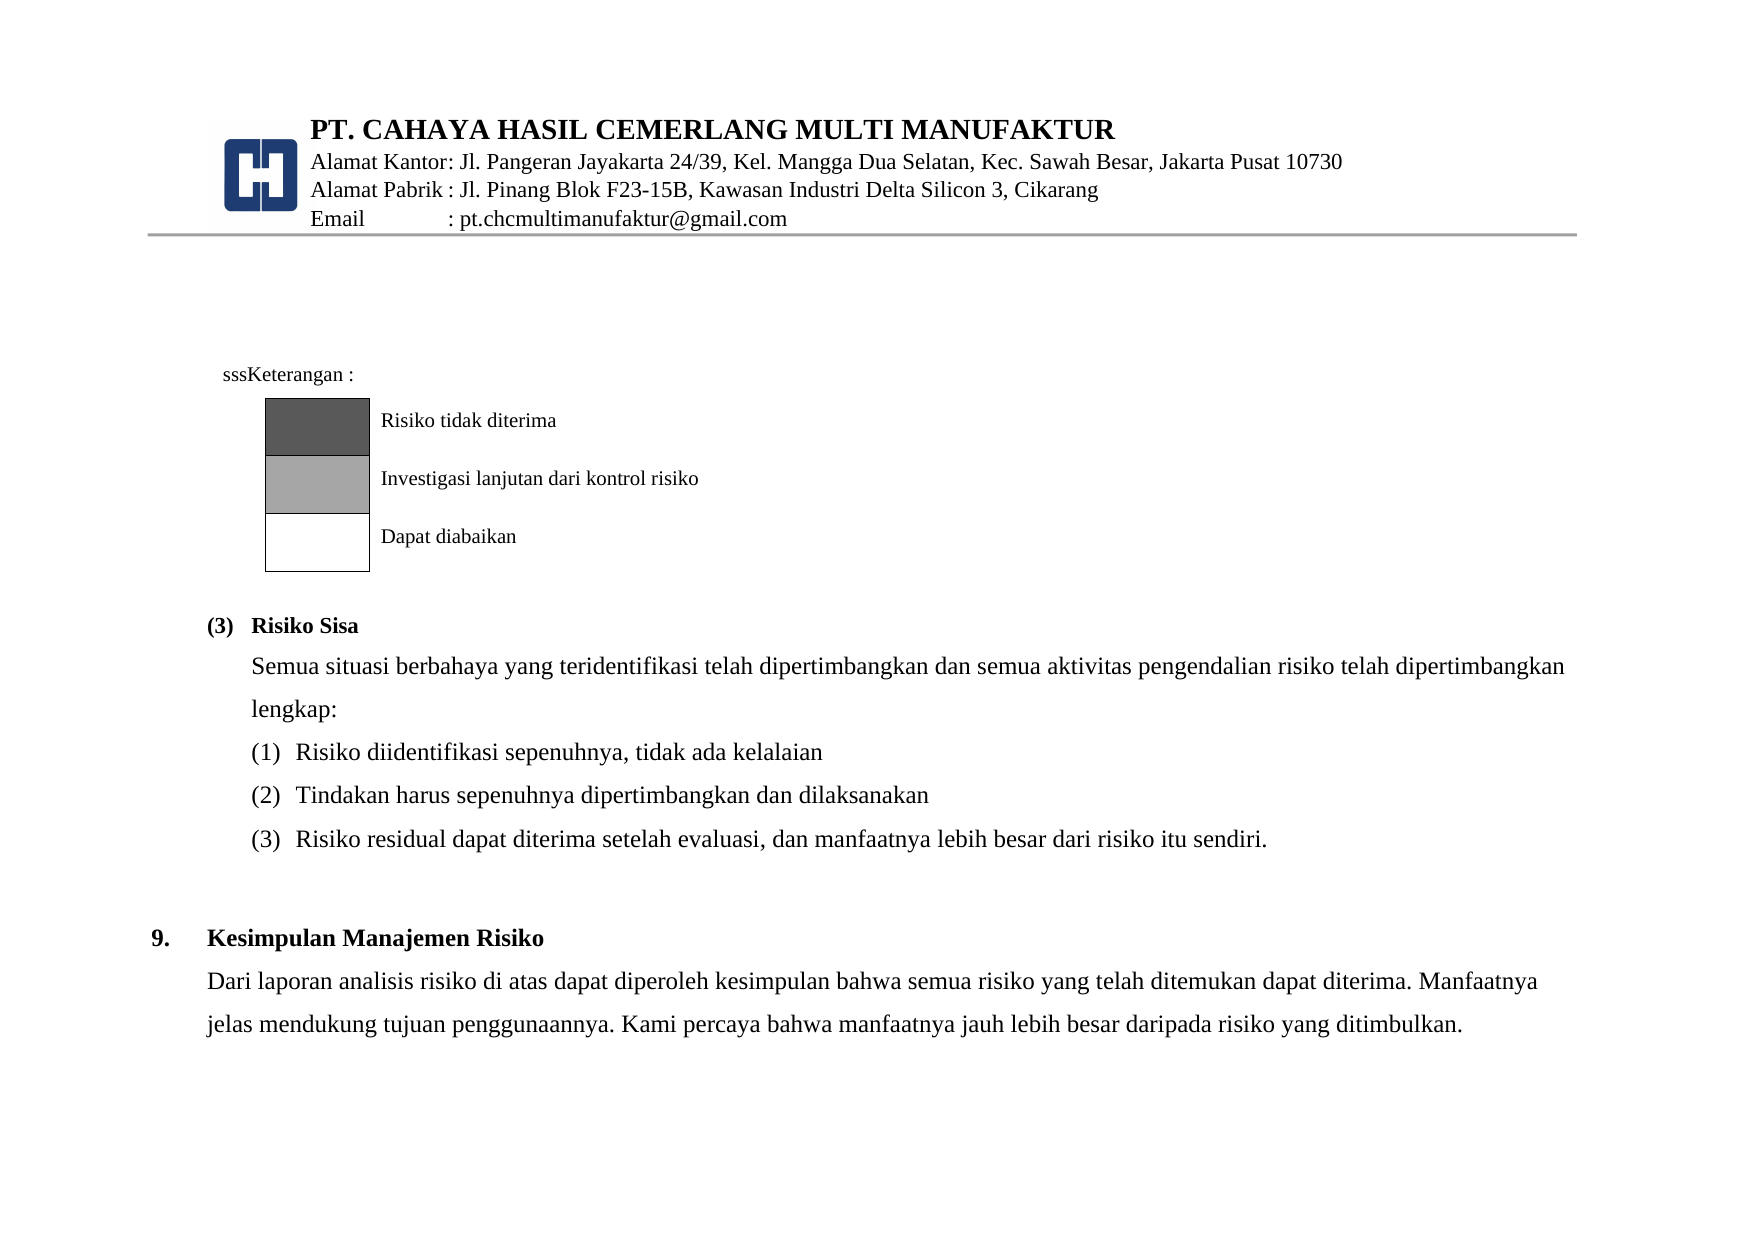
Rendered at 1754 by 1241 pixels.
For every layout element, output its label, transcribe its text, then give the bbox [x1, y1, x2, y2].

table_cell Dapat diabaikan [370, 513, 1004, 571]
subtitle Kesimpulan Manajemen Risiko [151, 923, 1577, 952]
list Risiko residual dapat diterima setelah evaluasi, dan manfaatnya lebih besar dari risiko itu sendiri. [251, 824, 1577, 852]
list Tindakan harus sepenuhnya dipertimbangkan dan dilaksanakan [251, 781, 1577, 809]
list Semua situasi berbahaya yang teridentifikasi telah dipertimbangkan dan semua aktivitas pengendalian risiko telah dipertimbangkan lengkap: [251, 651, 1577, 723]
text sssKeterangan : [222, 361, 1562, 386]
subtitle Risiko Sisa [207, 612, 1577, 638]
table_header Risiko tidak diterima [370, 398, 1004, 455]
table_header [266, 399, 369, 455]
table_cell [266, 456, 369, 513]
table_cell Investigasi lanjutan dari kontrol risiko [370, 455, 1004, 513]
table_cell [266, 514, 369, 571]
picture [205, 118, 318, 230]
text Dari laporan analisis risiko di atas dapat diperoleh kesimpulan bahwa semua risiko yang telah ditemukan dapat diterima. Manfaatnya jelas mendukung tujuan penggunaannya. Kami percaya bahwa manfaatnya jauh lebih besar daripada risiko yang ditimbulkan. [207, 966, 1577, 1038]
list Risiko diidentifikasi sepenuhnya, tidak ada kelalaian [251, 737, 1577, 766]
